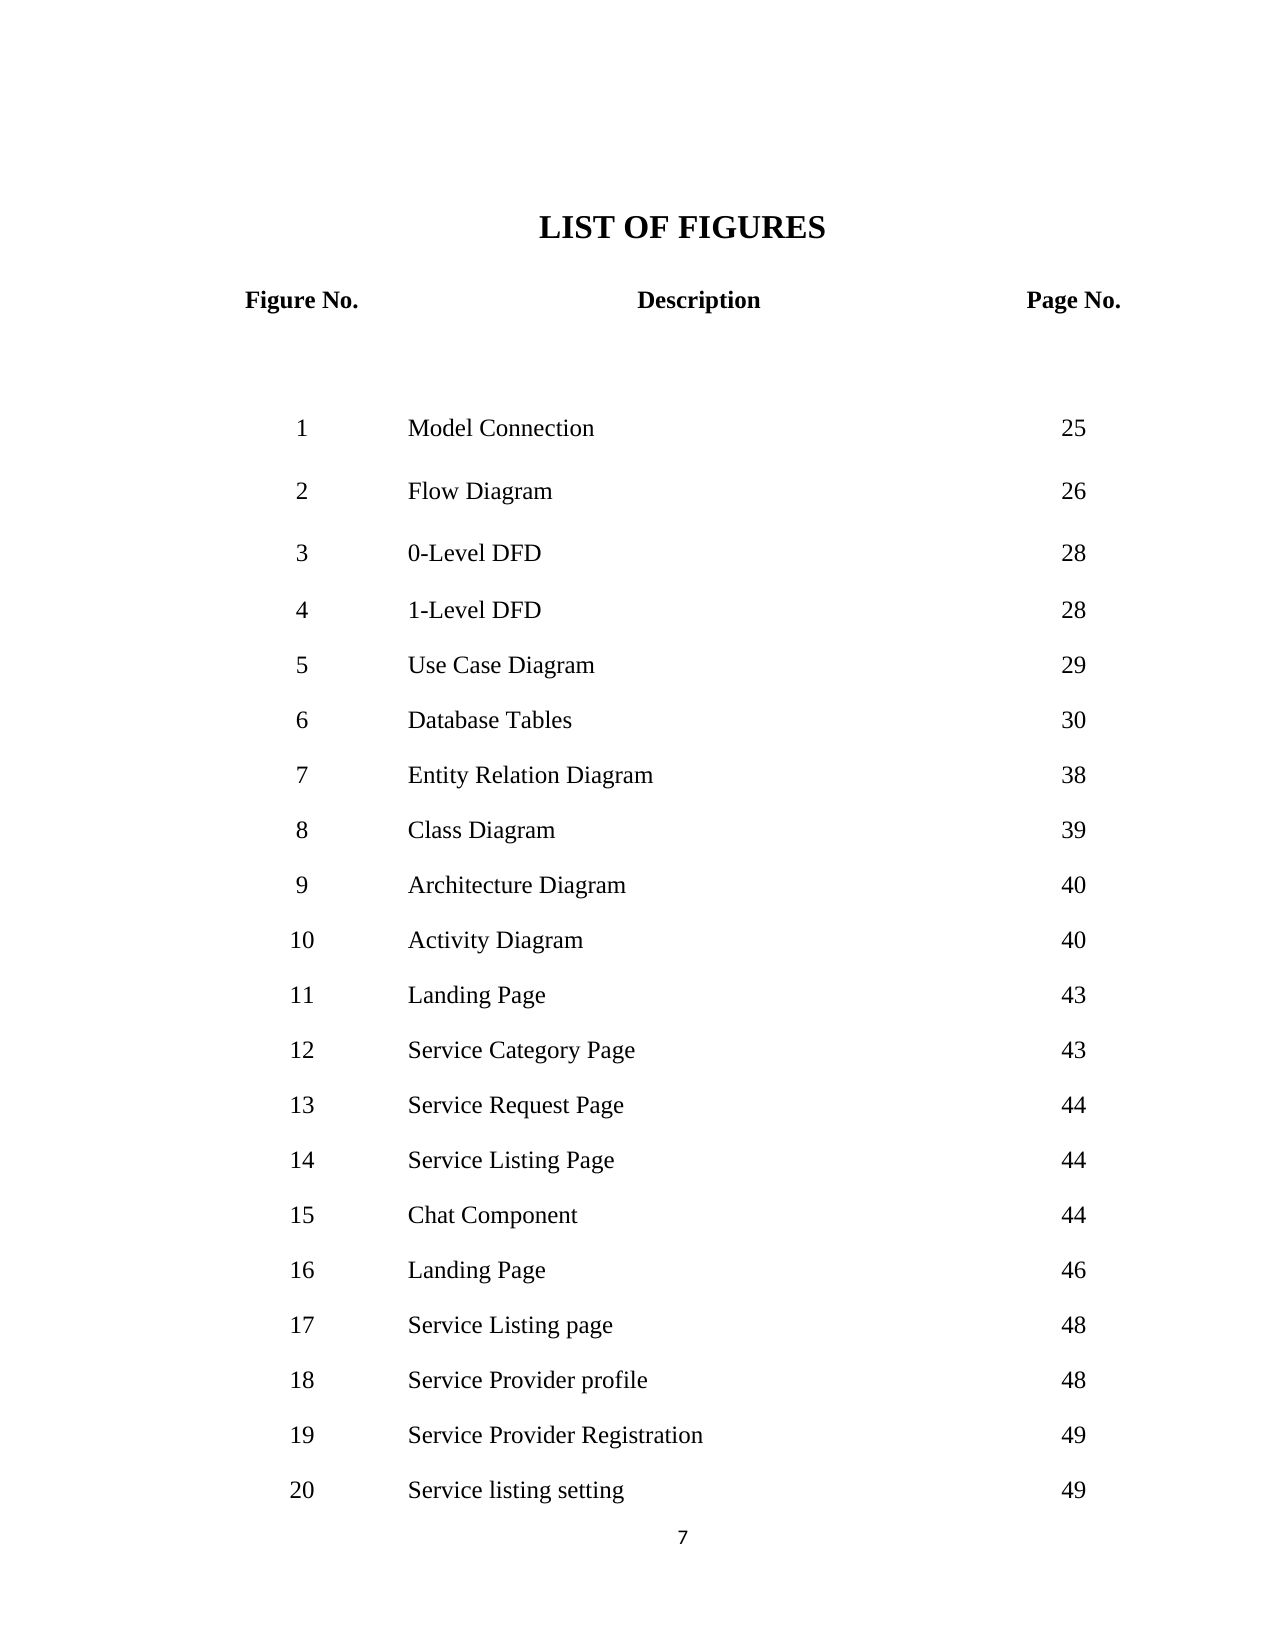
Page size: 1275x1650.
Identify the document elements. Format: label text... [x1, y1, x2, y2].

table_header Figure No. [207, 285, 396, 413]
table_cell 14 [207, 1145, 396, 1200]
table_cell 48 [1001, 1310, 1146, 1365]
table_cell 3 [207, 539, 396, 595]
table_header Page No. [1001, 285, 1146, 413]
table_cell Flow Diagram [396, 476, 1001, 538]
table_cell Service Provider profile [396, 1365, 1001, 1420]
table_cell 28 [1001, 595, 1146, 650]
table_cell 43 [1001, 980, 1146, 1035]
table_cell Service Category Page [396, 1035, 1001, 1090]
table_cell 49 [1001, 1420, 1146, 1475]
table_cell 16 [207, 1255, 396, 1310]
table_cell Architecture Diagram [396, 870, 1001, 925]
table_cell Class Diagram [396, 815, 1001, 870]
table_cell 30 [1001, 705, 1146, 760]
table_cell 6 [207, 705, 396, 760]
table_cell Service Request Page [396, 1090, 1001, 1145]
table_cell 5 [207, 650, 396, 705]
table_cell 12 [207, 1035, 396, 1090]
table_cell 0-Level DFD [396, 539, 1001, 595]
table_cell 44 [1001, 1200, 1146, 1255]
table_cell 38 [1001, 760, 1146, 815]
table_cell 28 [1001, 539, 1146, 595]
table_cell 7 [207, 760, 396, 815]
table_cell Entity Relation Diagram [396, 760, 1001, 815]
table_cell 44 [1001, 1145, 1146, 1200]
table_cell 44 [1001, 1090, 1146, 1145]
table_cell Model Connection [396, 413, 1001, 476]
table_cell Service Listing Page [396, 1145, 1001, 1200]
text LIST OF FIGURES [207, 207, 1158, 245]
table_cell 11 [207, 980, 396, 1035]
table_cell Service Provider Registration [396, 1420, 1001, 1475]
table_cell 8 [207, 815, 396, 870]
table_cell 43 [1001, 1035, 1146, 1090]
table_cell 46 [1001, 1255, 1146, 1310]
table_cell 2 [207, 476, 396, 538]
table_header Description [396, 285, 1001, 413]
table_cell Service Listing page [396, 1310, 1001, 1365]
table_cell 48 [1001, 1365, 1146, 1420]
table_cell 49 [1001, 1475, 1146, 1524]
table_cell 9 [207, 870, 396, 925]
table_cell Landing Page [396, 1255, 1001, 1310]
table_cell 29 [1001, 650, 1146, 705]
table_cell 19 [207, 1420, 396, 1475]
table_cell 17 [207, 1310, 396, 1365]
table_cell 13 [207, 1090, 396, 1145]
table_cell 40 [1001, 870, 1146, 925]
table_cell 20 [207, 1475, 396, 1524]
table_cell Chat Component [396, 1200, 1001, 1255]
table_cell 25 [1001, 413, 1146, 476]
table_cell 40 [1001, 925, 1146, 980]
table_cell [396, 1475, 1001, 1524]
table_cell 1 [207, 413, 396, 476]
table_cell 15 [207, 1200, 396, 1255]
table_cell 10 [207, 925, 396, 980]
table_cell Activity Diagram [396, 925, 1001, 980]
table_cell 18 [207, 1365, 396, 1420]
table_cell Use Case Diagram [396, 650, 1001, 705]
table_cell Landing Page [396, 980, 1001, 1035]
table_cell Database Tables [396, 705, 1001, 760]
table_cell 1-Level DFD [396, 595, 1001, 650]
table_cell 39 [1001, 815, 1146, 870]
table_cell 4 [207, 595, 396, 650]
table_cell 26 [1001, 476, 1146, 538]
